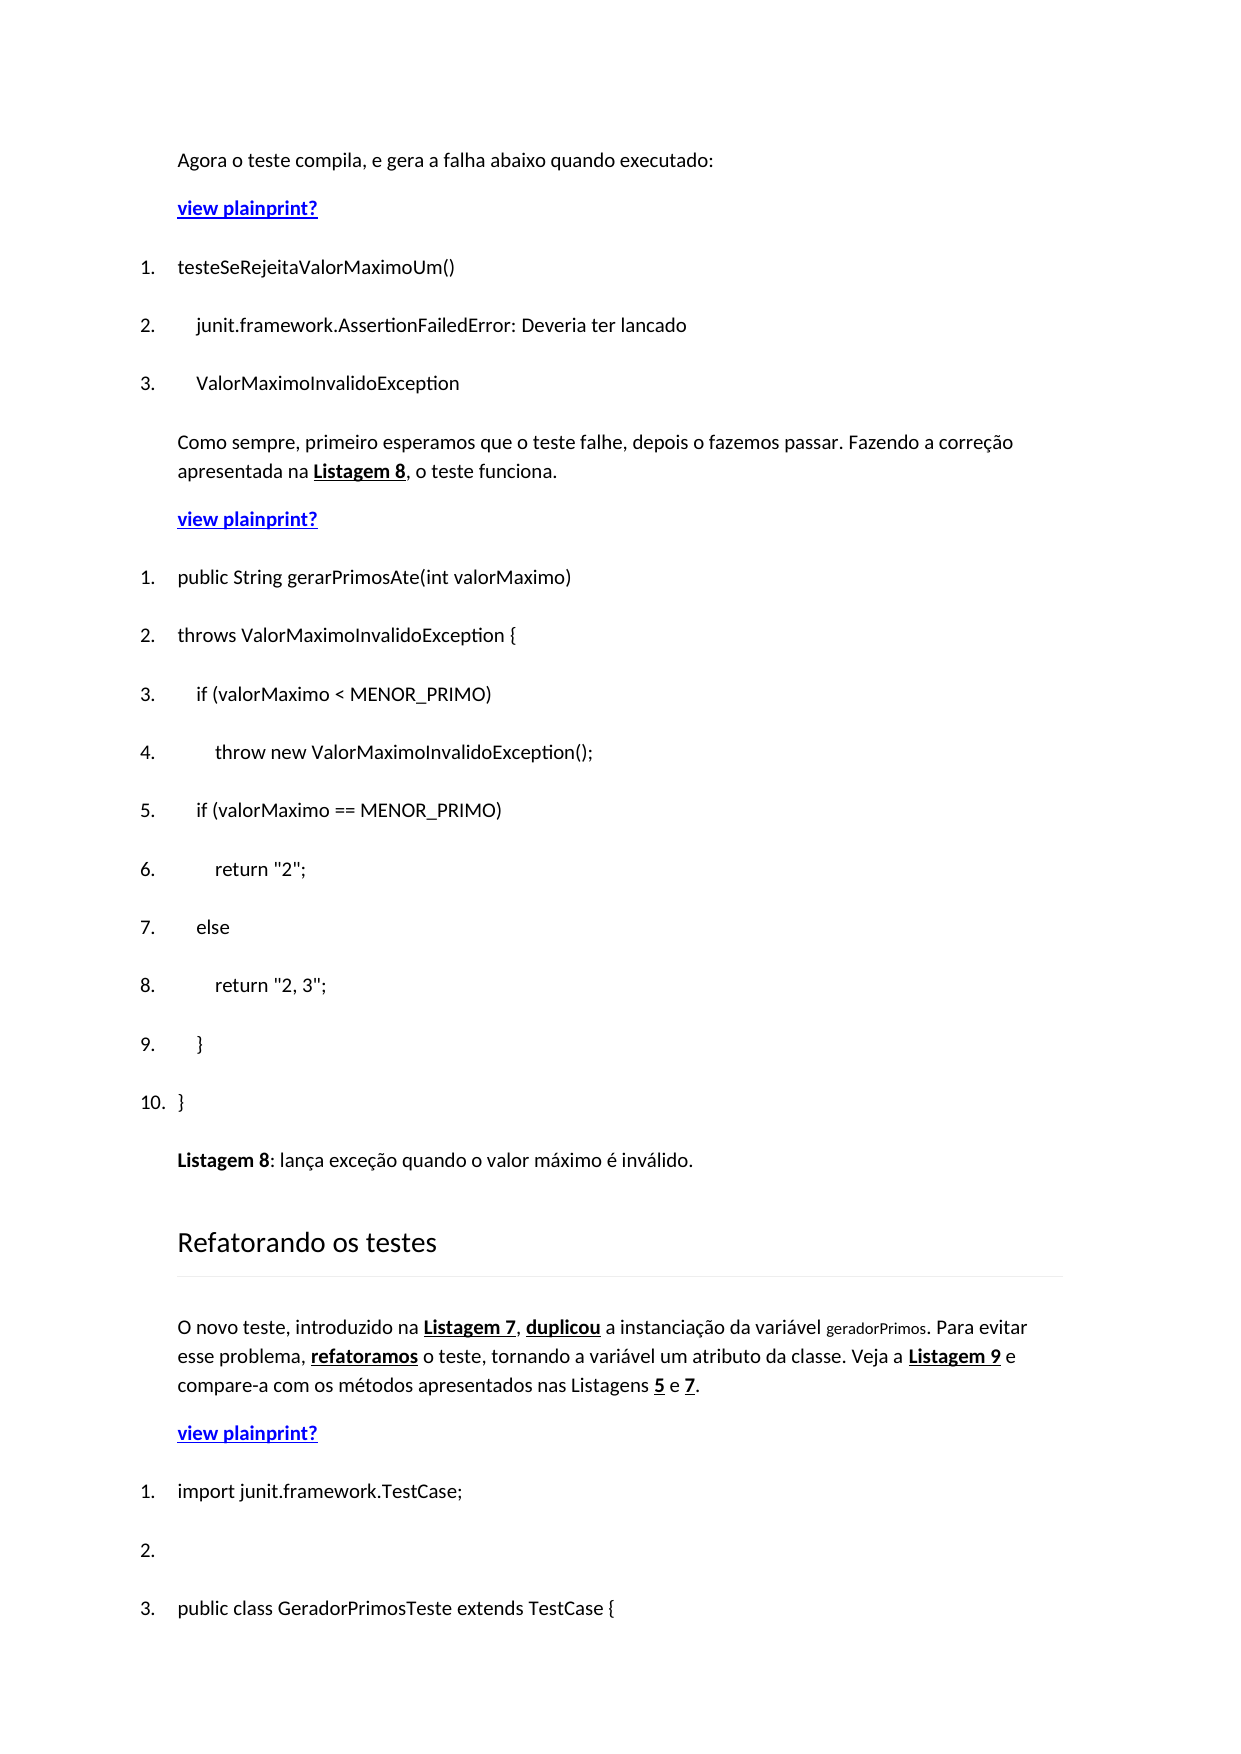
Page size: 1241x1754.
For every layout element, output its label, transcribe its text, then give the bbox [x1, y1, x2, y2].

text Como sempre, primeiro esperamos que o teste falhe, depois o fazemos passar. Fazendo a correção apresentada na Listagem 8, o teste funciona. [177, 429, 1063, 483]
list testeSeRejeitaValorMaximoUm() [140, 254, 1063, 279]
list if (valorMaximo < MENOR_PRIMO) [140, 681, 1063, 706]
list throws ValorMaximoInvalidoException { [140, 623, 1063, 648]
text O novo teste, introduzido na Listagem 7, duplicou a instanciação da variável geradorPrimos. Para evitar esse problema, refatoramos o teste, tornando a variável um atributo da classe. Veja a Listagem 9 e compare-a com os métodos apresentados nas Listagens 5 e 7. [177, 1314, 1063, 1398]
text view plainprint? [177, 506, 1063, 531]
list public class GeradorPrimosTeste extends TestCase { [140, 1595, 1063, 1621]
subtitle Refatorando os testes [177, 1224, 1063, 1276]
list return "2"; [140, 856, 1063, 881]
list else [140, 914, 1063, 940]
text view plainprint? [177, 1420, 1063, 1446]
list public String gerarPrimosAte(int valorMaximo) [140, 564, 1063, 590]
list } [140, 1089, 1063, 1115]
list import junit.framework.TestCase; [140, 1479, 1063, 1504]
list } [140, 1031, 1063, 1056]
list throw new ValorMaximoInvalidoException(); [140, 739, 1063, 765]
text Listagem 8: lança exceção quando o valor máximo é inválido. [177, 1148, 1063, 1173]
text view plainprint? [177, 196, 1063, 221]
text Agora o teste compila, e gera a falha abaixo quando executado: [177, 148, 1063, 173]
list return "2, 3"; [140, 973, 1063, 998]
list junit.framework.AssertionFailedError: Deveria ter lancado [140, 312, 1063, 338]
list if (valorMaximo == MENOR_PRIMO) [140, 798, 1063, 823]
list ValorMaximoInvalidoException [140, 371, 1063, 396]
